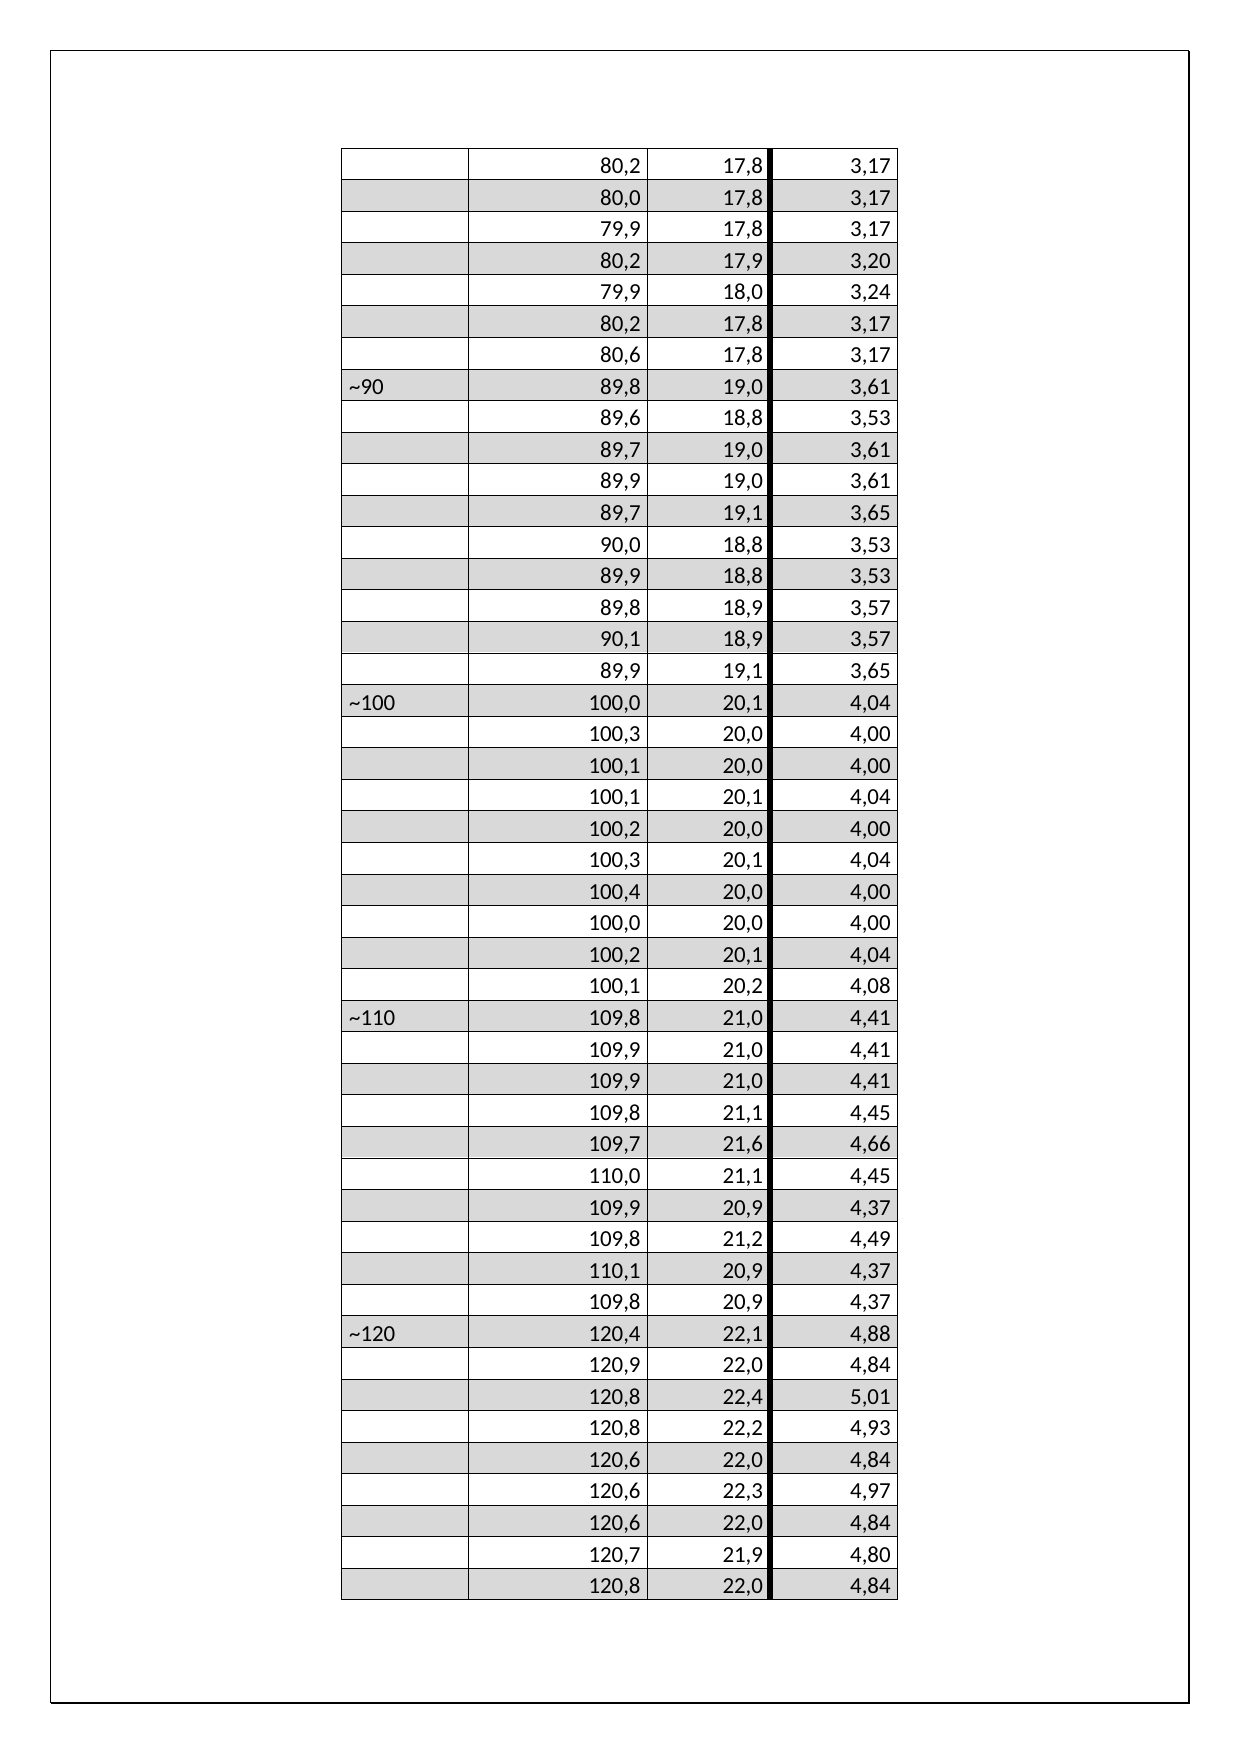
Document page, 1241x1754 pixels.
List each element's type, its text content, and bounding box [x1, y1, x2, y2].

table_cell [342, 938, 468, 968]
table_cell 120,8 [469, 1380, 647, 1410]
table_cell 100,0 [469, 906, 647, 937]
table_cell 4,84 [773, 1348, 897, 1378]
table_cell [342, 149, 468, 179]
table_cell 3,17 [773, 338, 897, 368]
table_cell 17,8 [648, 306, 767, 337]
table_cell [342, 1569, 468, 1599]
table_cell 22,0 [648, 1506, 767, 1536]
table_cell 4,37 [773, 1190, 897, 1221]
table_cell 4,00 [773, 875, 897, 905]
table_cell 120,6 [469, 1443, 647, 1473]
table_cell [342, 654, 468, 684]
table_cell 4,84 [773, 1443, 897, 1473]
table_cell 20,0 [648, 875, 767, 905]
table_cell ~120 [342, 1316, 468, 1347]
table_cell ~110 [342, 1001, 468, 1031]
table_cell 19,0 [648, 433, 767, 463]
table_cell 20,1 [648, 938, 767, 968]
table_cell 21,9 [648, 1537, 767, 1568]
table_cell 4,88 [773, 1316, 897, 1347]
table_cell 20,9 [648, 1190, 767, 1221]
table_cell [342, 1443, 468, 1473]
table_cell 80,6 [469, 338, 647, 368]
table_cell 4,41 [773, 1001, 897, 1031]
table_cell 22,4 [648, 1380, 767, 1410]
table_cell [342, 622, 468, 652]
table_cell 19,1 [648, 496, 767, 526]
table_cell 20,9 [648, 1285, 767, 1315]
table_cell 21,2 [648, 1222, 767, 1252]
table_cell [342, 1095, 468, 1126]
table_cell 100,2 [469, 811, 647, 842]
table_cell 18,8 [648, 527, 767, 558]
table_cell 109,9 [469, 1032, 647, 1063]
table_cell 4,93 [773, 1411, 897, 1442]
table_cell 22,0 [648, 1569, 767, 1599]
table_cell 4,97 [773, 1474, 897, 1505]
table_cell 3,57 [773, 590, 897, 621]
table_cell 3,17 [773, 306, 897, 337]
table_cell 3,53 [773, 527, 897, 558]
table_cell 90,0 [469, 527, 647, 558]
table_cell 22,2 [648, 1411, 767, 1442]
table_cell 18,8 [648, 559, 767, 589]
table_cell [342, 559, 468, 589]
table_cell 80,0 [469, 180, 647, 211]
table_cell 20,0 [648, 717, 767, 747]
table_cell 110,0 [469, 1159, 647, 1189]
table_cell 22,0 [648, 1348, 767, 1378]
table_cell 3,20 [773, 243, 897, 274]
table_cell 17,9 [648, 243, 767, 274]
table_cell 3,17 [773, 180, 897, 211]
table_cell 20,1 [648, 780, 767, 810]
table_cell [342, 1474, 468, 1505]
table_cell 19,1 [648, 654, 767, 684]
table_cell 20,1 [648, 685, 767, 716]
table_cell [342, 1253, 468, 1284]
table_cell 4,66 [773, 1127, 897, 1157]
table_cell [342, 1190, 468, 1221]
table_cell 3,53 [773, 401, 897, 432]
table_cell 89,9 [469, 654, 647, 684]
table_cell 20,1 [648, 843, 767, 873]
table_cell 109,8 [469, 1095, 647, 1126]
table_cell 4,80 [773, 1537, 897, 1568]
table_cell [342, 1537, 468, 1568]
table_cell 120,7 [469, 1537, 647, 1568]
table_cell 3,65 [773, 496, 897, 526]
table_cell 4,04 [773, 685, 897, 716]
table_cell [342, 1411, 468, 1442]
table_cell 20,0 [648, 748, 767, 779]
table_cell ~90 [342, 370, 468, 400]
table_cell [342, 748, 468, 779]
table_cell 120,4 [469, 1316, 647, 1347]
table_cell 20,9 [648, 1253, 767, 1284]
table_cell 21,1 [648, 1159, 767, 1189]
table_cell 80,2 [469, 149, 647, 179]
table_cell 100,2 [469, 938, 647, 968]
table_cell [342, 243, 468, 274]
table_cell 4,04 [773, 780, 897, 810]
table_cell [342, 306, 468, 337]
table_cell 109,9 [469, 1064, 647, 1094]
table_cell 109,8 [469, 1285, 647, 1315]
table_cell [342, 1285, 468, 1315]
table_cell 100,3 [469, 843, 647, 873]
table_cell 20,0 [648, 811, 767, 842]
table_cell 18,8 [648, 401, 767, 432]
table_cell 4,00 [773, 717, 897, 747]
table_cell [342, 1506, 468, 1536]
table_cell 109,8 [469, 1222, 647, 1252]
table_cell 79,9 [469, 212, 647, 242]
table_cell 120,8 [469, 1569, 647, 1599]
table_cell [342, 843, 468, 873]
table_cell 4,04 [773, 843, 897, 873]
table_cell [342, 433, 468, 463]
table_cell 4,00 [773, 811, 897, 842]
table_cell [342, 1064, 468, 1094]
table_cell [342, 717, 468, 747]
table_cell 3,53 [773, 559, 897, 589]
table_cell 3,61 [773, 370, 897, 400]
table_cell 4,84 [773, 1569, 897, 1599]
table_cell 80,2 [469, 306, 647, 337]
table_cell 89,8 [469, 370, 647, 400]
table_cell 21,0 [648, 1032, 767, 1063]
table_cell 17,8 [648, 180, 767, 211]
table_cell 19,0 [648, 464, 767, 495]
table_cell [342, 969, 468, 1000]
table_cell 90,1 [469, 622, 647, 652]
table_cell 4,00 [773, 906, 897, 937]
table_cell 89,9 [469, 559, 647, 589]
table_cell 100,1 [469, 969, 647, 1000]
table_cell [342, 906, 468, 937]
table_cell 19,0 [648, 370, 767, 400]
table_cell 4,45 [773, 1159, 897, 1189]
table_cell 18,9 [648, 590, 767, 621]
table_cell 89,8 [469, 590, 647, 621]
table_cell 4,08 [773, 969, 897, 1000]
table_cell [342, 527, 468, 558]
table_cell 100,1 [469, 780, 647, 810]
table_cell 89,6 [469, 401, 647, 432]
table_cell 17,8 [648, 338, 767, 368]
table_cell 5,01 [773, 1380, 897, 1410]
table_cell 3,24 [773, 275, 897, 305]
table_cell [342, 1032, 468, 1063]
table_cell 21,6 [648, 1127, 767, 1157]
table_cell 110,1 [469, 1253, 647, 1284]
table_cell [342, 275, 468, 305]
table_cell 3,61 [773, 464, 897, 495]
table_cell 4,41 [773, 1032, 897, 1063]
table_cell 79,9 [469, 275, 647, 305]
table_cell 4,37 [773, 1253, 897, 1284]
table_cell 17,8 [648, 149, 767, 179]
table_cell 4,84 [773, 1506, 897, 1536]
table_cell 21,1 [648, 1095, 767, 1126]
table_cell 4,04 [773, 938, 897, 968]
table_cell 17,8 [648, 212, 767, 242]
table_cell 20,2 [648, 969, 767, 1000]
table_cell [342, 875, 468, 905]
table_cell 4,41 [773, 1064, 897, 1094]
table_cell 120,6 [469, 1506, 647, 1536]
table_cell 4,49 [773, 1222, 897, 1252]
table_cell [342, 1348, 468, 1378]
table_cell 109,8 [469, 1001, 647, 1031]
table_cell 20,0 [648, 906, 767, 937]
table_cell 18,9 [648, 622, 767, 652]
table_cell 3,57 [773, 622, 897, 652]
table_cell 21,0 [648, 1064, 767, 1094]
table_cell 3,65 [773, 654, 897, 684]
table_cell 100,3 [469, 717, 647, 747]
table_cell [342, 401, 468, 432]
table_cell 3,17 [773, 149, 897, 179]
table_cell 22,1 [648, 1316, 767, 1347]
table_cell 120,9 [469, 1348, 647, 1378]
table_cell 21,0 [648, 1001, 767, 1031]
table_cell 109,9 [469, 1190, 647, 1221]
table_cell 89,7 [469, 433, 647, 463]
table_cell 3,17 [773, 212, 897, 242]
table_cell 22,0 [648, 1443, 767, 1473]
table_cell 3,61 [773, 433, 897, 463]
table_cell 4,37 [773, 1285, 897, 1315]
table_cell 22,3 [648, 1474, 767, 1505]
table_cell [342, 464, 468, 495]
table_cell 120,6 [469, 1474, 647, 1505]
table_cell 100,0 [469, 685, 647, 716]
table_cell 89,9 [469, 464, 647, 495]
table_cell [342, 811, 468, 842]
table_cell [342, 212, 468, 242]
table_cell 80,2 [469, 243, 647, 274]
table_cell 120,8 [469, 1411, 647, 1442]
table_cell [342, 1127, 468, 1157]
table_cell [342, 780, 468, 810]
table_cell 4,45 [773, 1095, 897, 1126]
table_cell ~100 [342, 685, 468, 716]
table_cell [342, 1222, 468, 1252]
table_cell [342, 496, 468, 526]
table_cell [342, 338, 468, 368]
table_cell 100,4 [469, 875, 647, 905]
table_cell 109,7 [469, 1127, 647, 1157]
table_cell [342, 590, 468, 621]
table_cell [342, 180, 468, 211]
table_cell 4,00 [773, 748, 897, 779]
table_cell 18,0 [648, 275, 767, 305]
table_cell [342, 1159, 468, 1189]
table_cell [342, 1380, 468, 1410]
table_cell 100,1 [469, 748, 647, 779]
table_cell 89,7 [469, 496, 647, 526]
